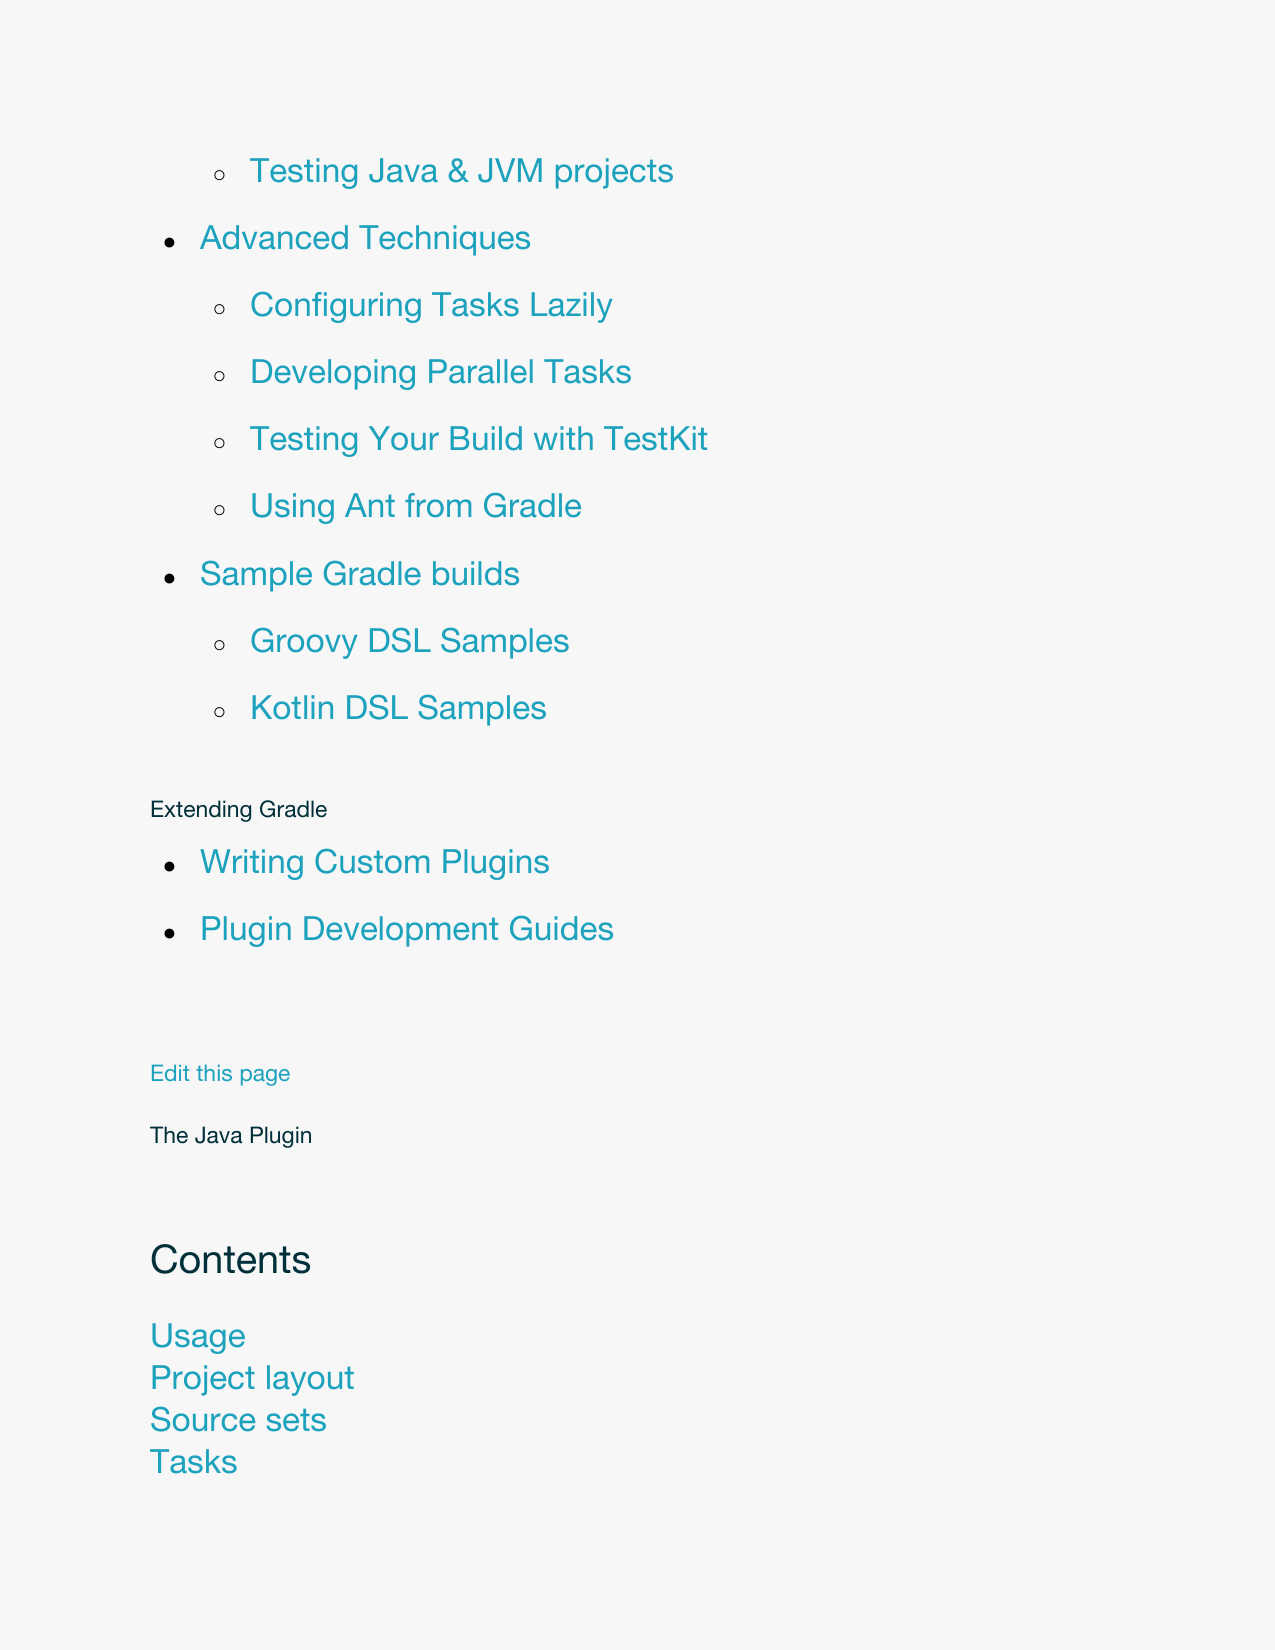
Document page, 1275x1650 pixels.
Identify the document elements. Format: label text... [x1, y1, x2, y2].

list Advanced Techniques [162, 217, 1125, 259]
list Sample Gradle builds [162, 552, 1125, 594]
list Plugin Development Guides [162, 908, 1125, 950]
text Project layout [150, 1357, 1125, 1399]
list Groovy DSL Samples [212, 619, 1125, 662]
subtitle The Java Plugin [150, 1121, 1125, 1150]
list Kotlin DSL Samples [212, 687, 1125, 729]
list Writing Custom Plugins [162, 841, 1125, 883]
list Configuring Tasks Lazily [212, 284, 1125, 326]
list Testing Your Build with TestKit [212, 418, 1125, 460]
list Developing Parallel Tasks [212, 351, 1125, 393]
text Edit this page [150, 1059, 1125, 1088]
text Usage [150, 1315, 1125, 1357]
subtitle Extending Gradle [150, 795, 1125, 824]
text Source sets [150, 1399, 1125, 1441]
list Testing Java & JVM projects [212, 150, 1125, 192]
text Tasks [150, 1441, 1125, 1483]
list Using Ant from Gradle [212, 485, 1125, 527]
text Contents [150, 1235, 1125, 1285]
